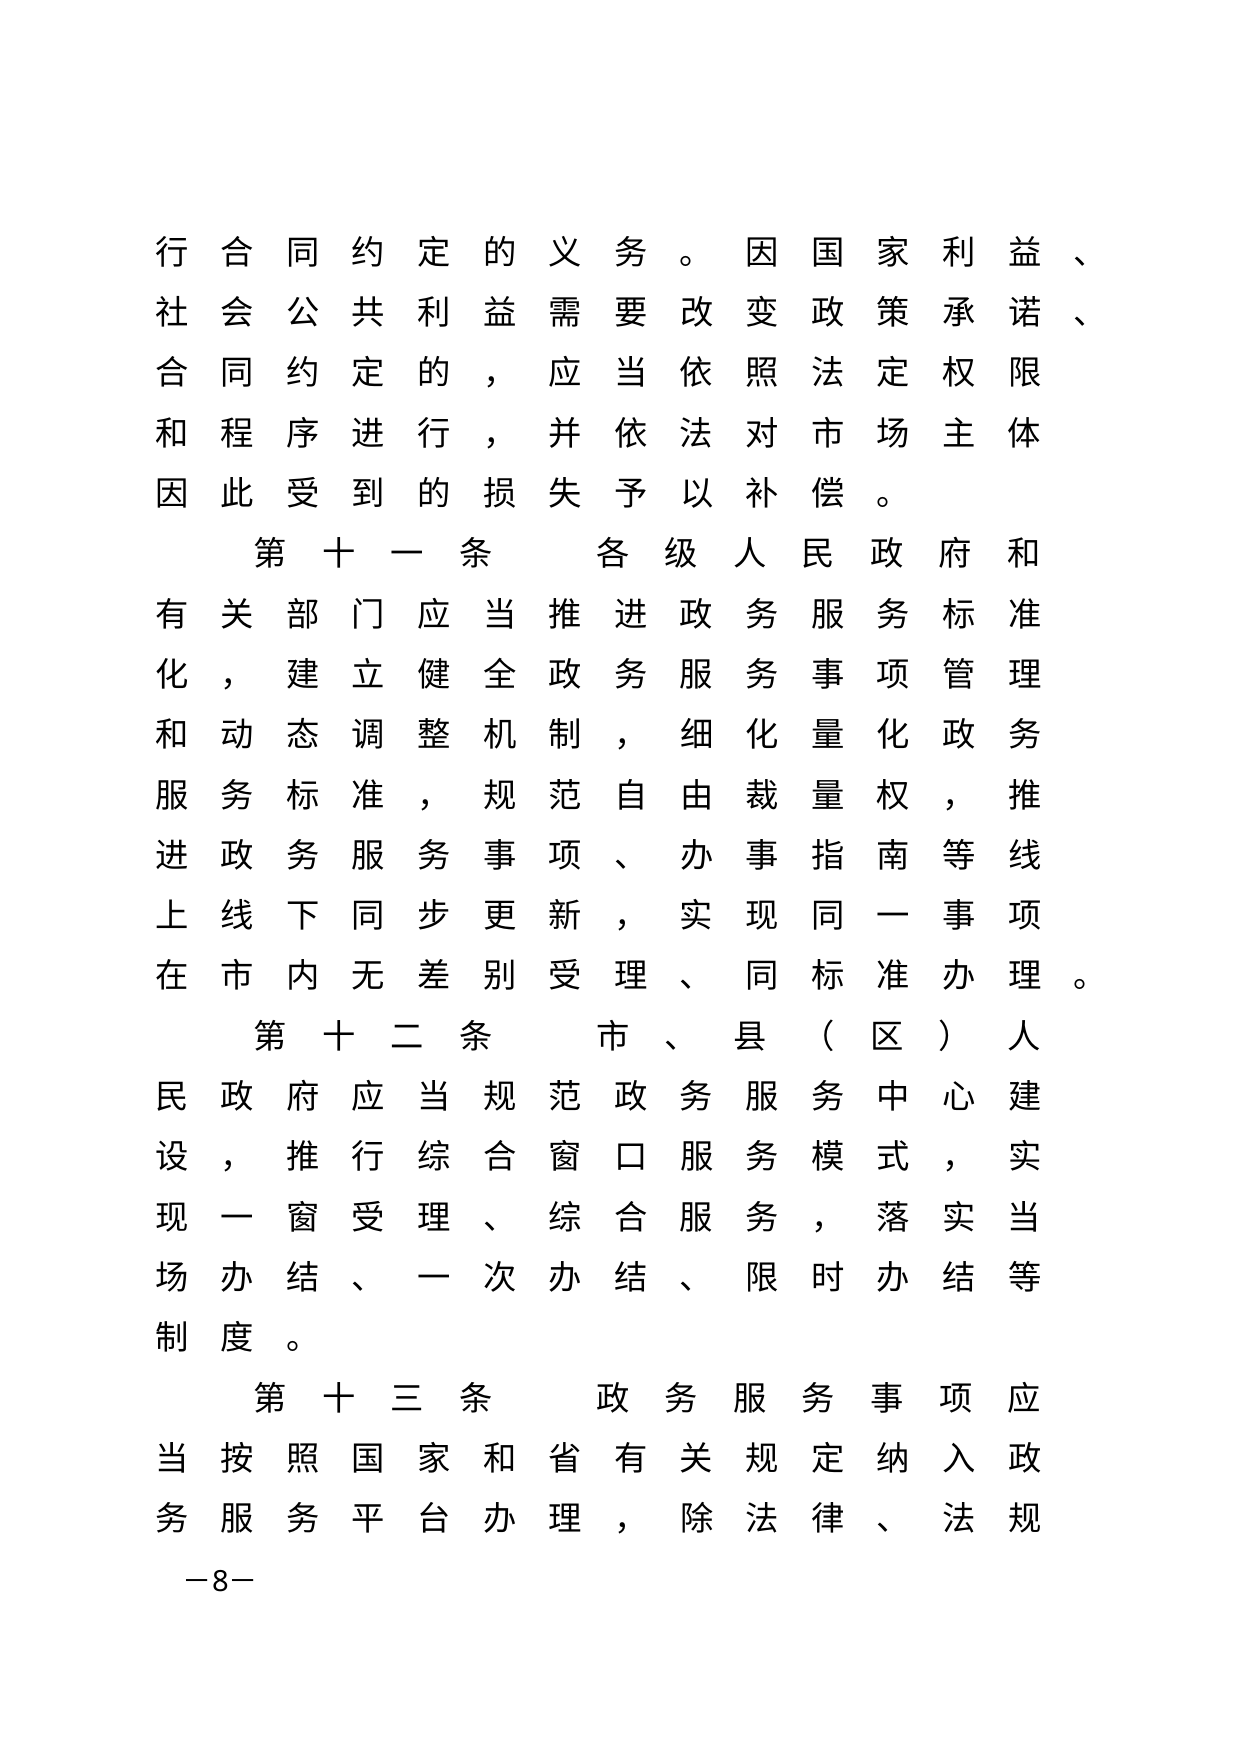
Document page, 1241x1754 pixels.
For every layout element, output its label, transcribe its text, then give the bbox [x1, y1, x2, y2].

text 第十二条 市、县（区）人民政府应当规范政务服务中心建设，推行综合窗口服务模式，实现一窗受理、综合服务，落实当场办结、一次办结、限时办结等制度。 [155, 1003, 1073, 1365]
text 第十一条 各级人民政府和有关部门应当推进政务服务标准化，建立健全政务服务事项管理和动态调整机制，细化量化政务服务标准，规范自由裁量权，推进政务服务事项、办事指南等线上线下同步更新，实现同一事项在市内无差别受理、同标准办理。 [155, 521, 1073, 1003]
text 第十三条 政务服务事项应当按照国家和省有关规定纳入政务服务平台办理，除法律、法规另有规定或者涉及国家秘密等情形外，实行“一网通办”。 [155, 1365, 1073, 1546]
